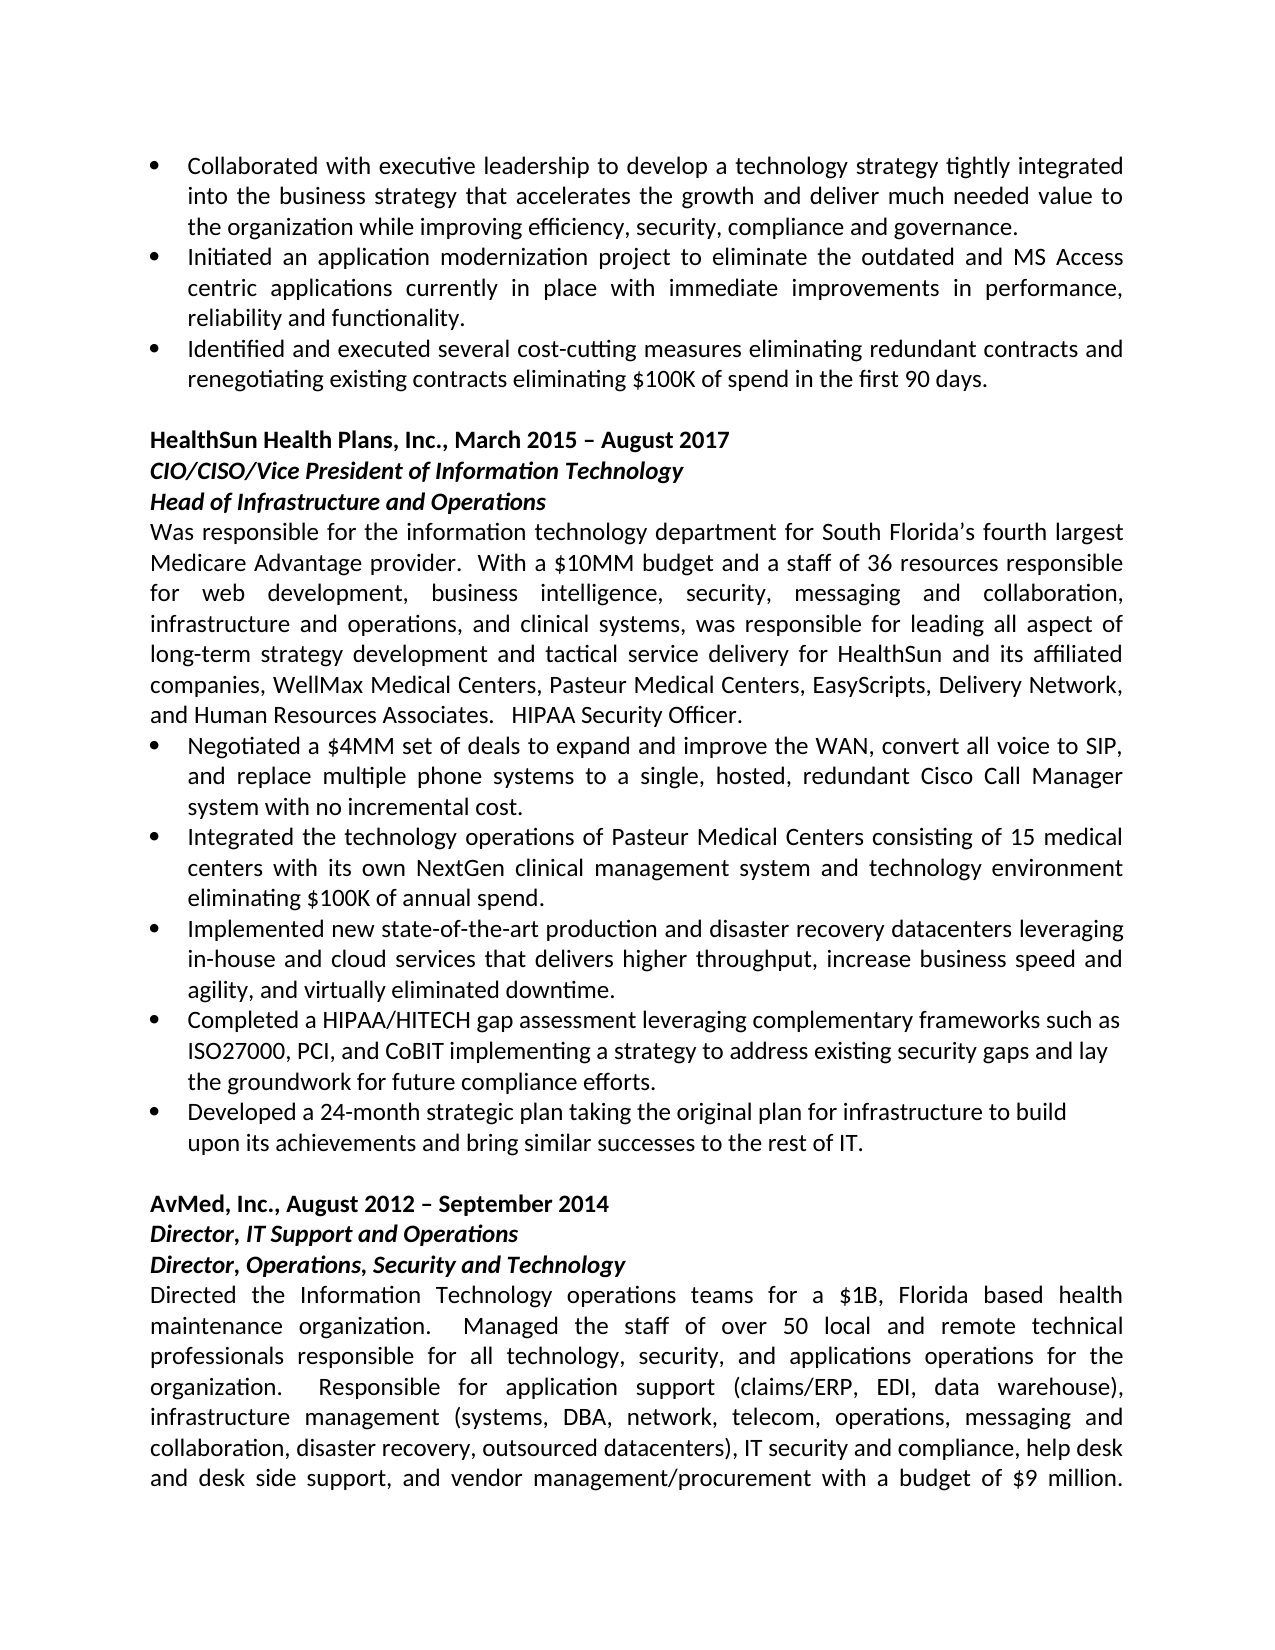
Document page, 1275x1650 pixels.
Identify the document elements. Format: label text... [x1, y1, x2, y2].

list Initiated an application modernization project to eliminate the outdated and MS Access centric applications currently in place with immediate improvements in performance, reliability and functionality. [150, 242, 1125, 333]
text Was responsible for the information technology department for South Florida’s fourth largest Medicare Advantage provider. With a $10MM budget and a staff of 36 resources responsible for web development, business intelligence, security, messaging and collaboration, infrastructure and operations, and clinical systems, was responsible for leading all aspect of long-term strategy development and tactical service delivery for HealthSun and its affiliated companies, WellMax Medical Centers, Pasteur Medical Centers, EasyScripts, Delivery Network, and Human Resources Associates. HIPAA Security Officer. [150, 516, 1125, 730]
list Negotiated a $4MM set of deals to expand and improve the WAN, convert all voice to SIP, and replace multiple phone systems to a single, hosted, redundant Cisco Call Manager system with no incremental cost. [150, 730, 1125, 821]
list Collaborated with executive leadership to develop a technology strategy tightly integrated into the business strategy that accelerates the growth and deliver much needed value to the organization while improving efficiency, security, compliance and governance. [150, 150, 1125, 242]
list Developed a 24-month strategic plan taking the original plan for infrastructure to build upon its achievements and bring similar successes to the rest of IT. [150, 1096, 1125, 1157]
text Head of Infrastructure and Operations [150, 486, 1125, 516]
list Implemented new state-of-the-art production and disaster recovery datacenters leveraging in-house and cloud services that delivers higher throughput, increase business speed and agility, and virtually eliminated downtime. [150, 913, 1125, 1004]
text CIO/CISO/Vice President of Information Technology [150, 455, 1125, 486]
text Director, Operations, Security and Technology [150, 1249, 1125, 1279]
list Integrated the technology operations of Pasteur Medical Centers consisting of 15 medical centers with its own NextGen clinical management system and technology environment eliminating $100K of annual spend. [150, 821, 1125, 913]
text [150, 1279, 1125, 1493]
list Completed a HIPAA/HITECH gap assessment leveraging complementary frameworks such as ISO27000, PCI, and CoBIT implementing a strategy to address existing security gaps and lay the groundwork for future compliance efforts. [150, 1004, 1125, 1096]
list Identified and executed several cost-cutting measures eliminating redundant contracts and renegotiating existing contracts eliminating $100K of spend in the first 90 days. [150, 333, 1125, 394]
text AvMed, Inc., August 2012 – September 2014 [150, 1188, 1125, 1218]
text Director, IT Support and Operations [150, 1218, 1125, 1249]
text HealthSun Health Plans, Inc., March 2015 – August 2017 [150, 425, 1125, 455]
